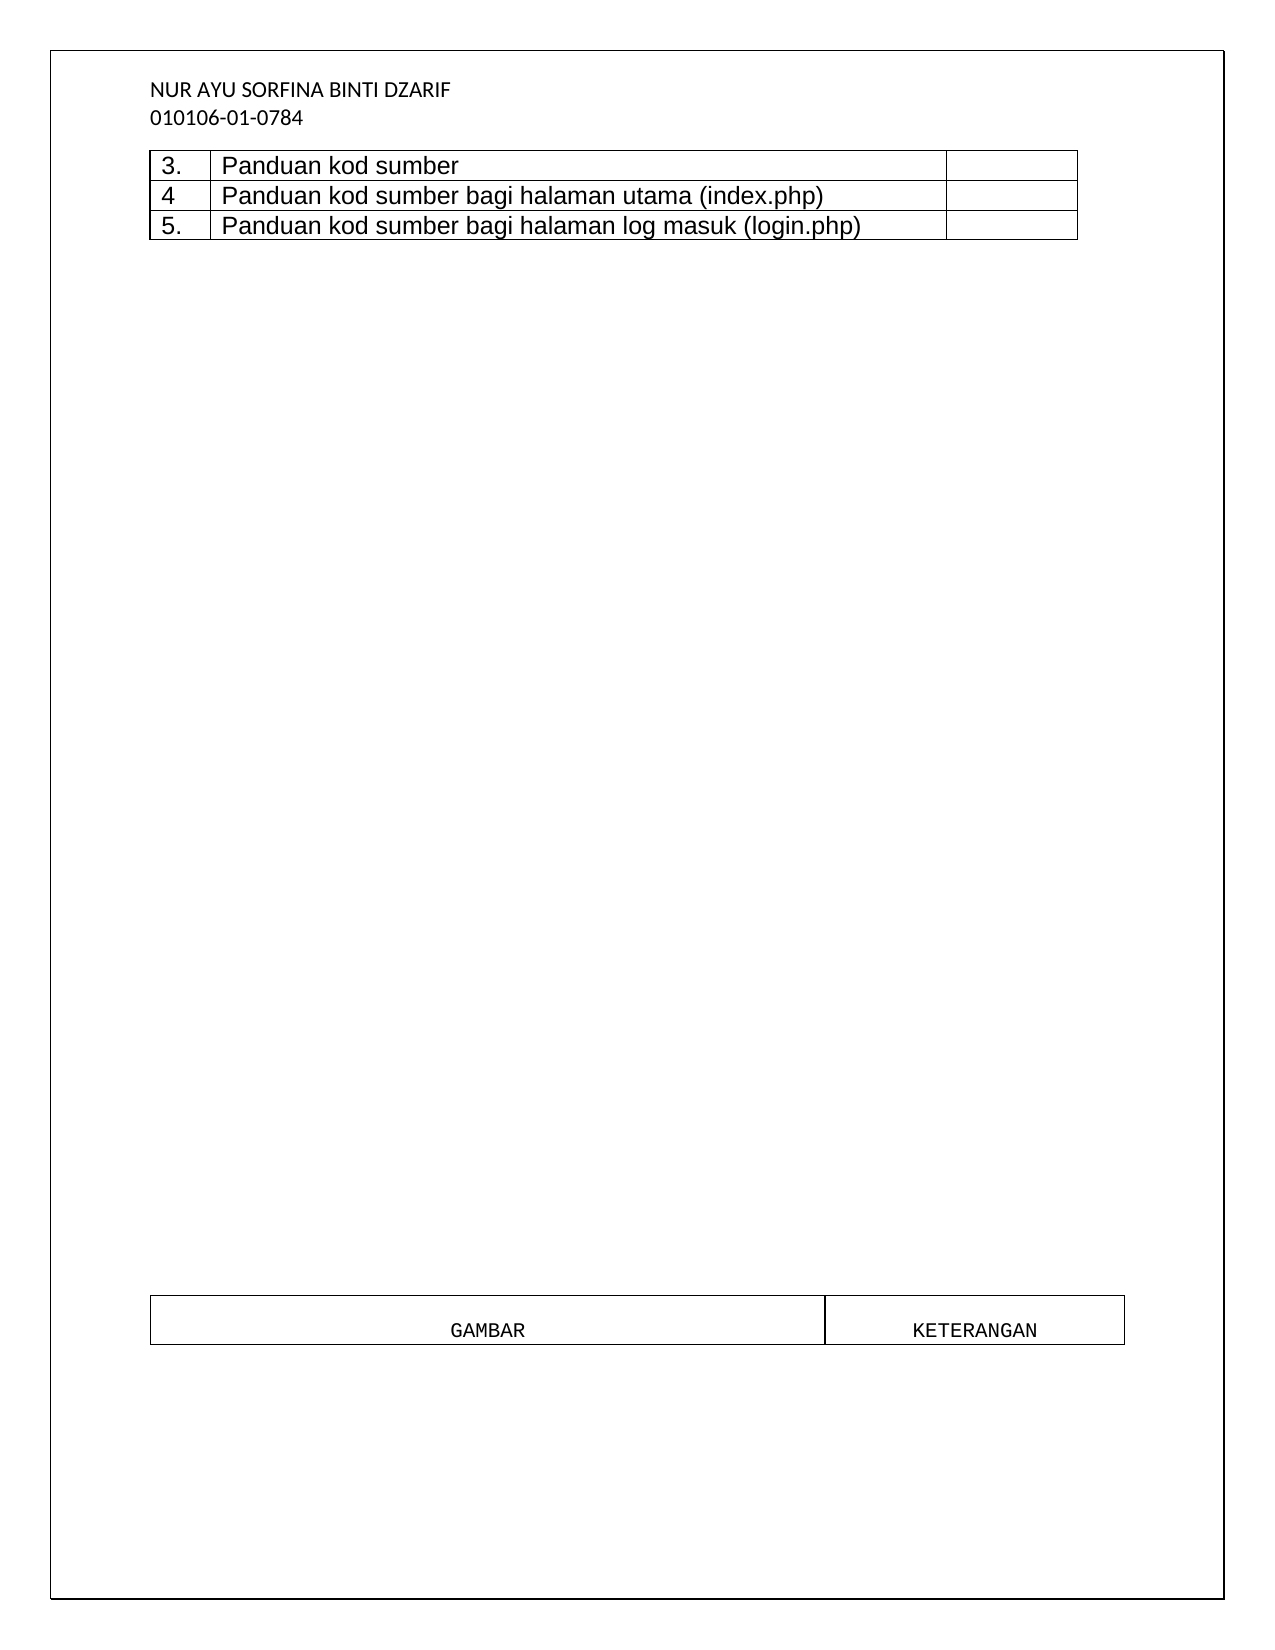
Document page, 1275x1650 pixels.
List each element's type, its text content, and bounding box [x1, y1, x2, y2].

table_cell Panduan kod sumber bagi halaman utama (index.php) [211, 181, 946, 209]
table_cell 5. [151, 211, 210, 239]
table_header KETERANGAN [826, 1296, 1124, 1343]
table_cell Panduan kod sumber bagi halaman log masuk (login.php) [211, 211, 946, 239]
table_header GAMBAR [151, 1296, 824, 1343]
table_cell [947, 211, 1077, 239]
table_cell [947, 151, 1077, 180]
table_cell Panduan kod sumber [211, 151, 946, 180]
table_cell 4 [151, 181, 210, 209]
table_cell [947, 181, 1077, 209]
table_cell 3. [151, 151, 210, 180]
